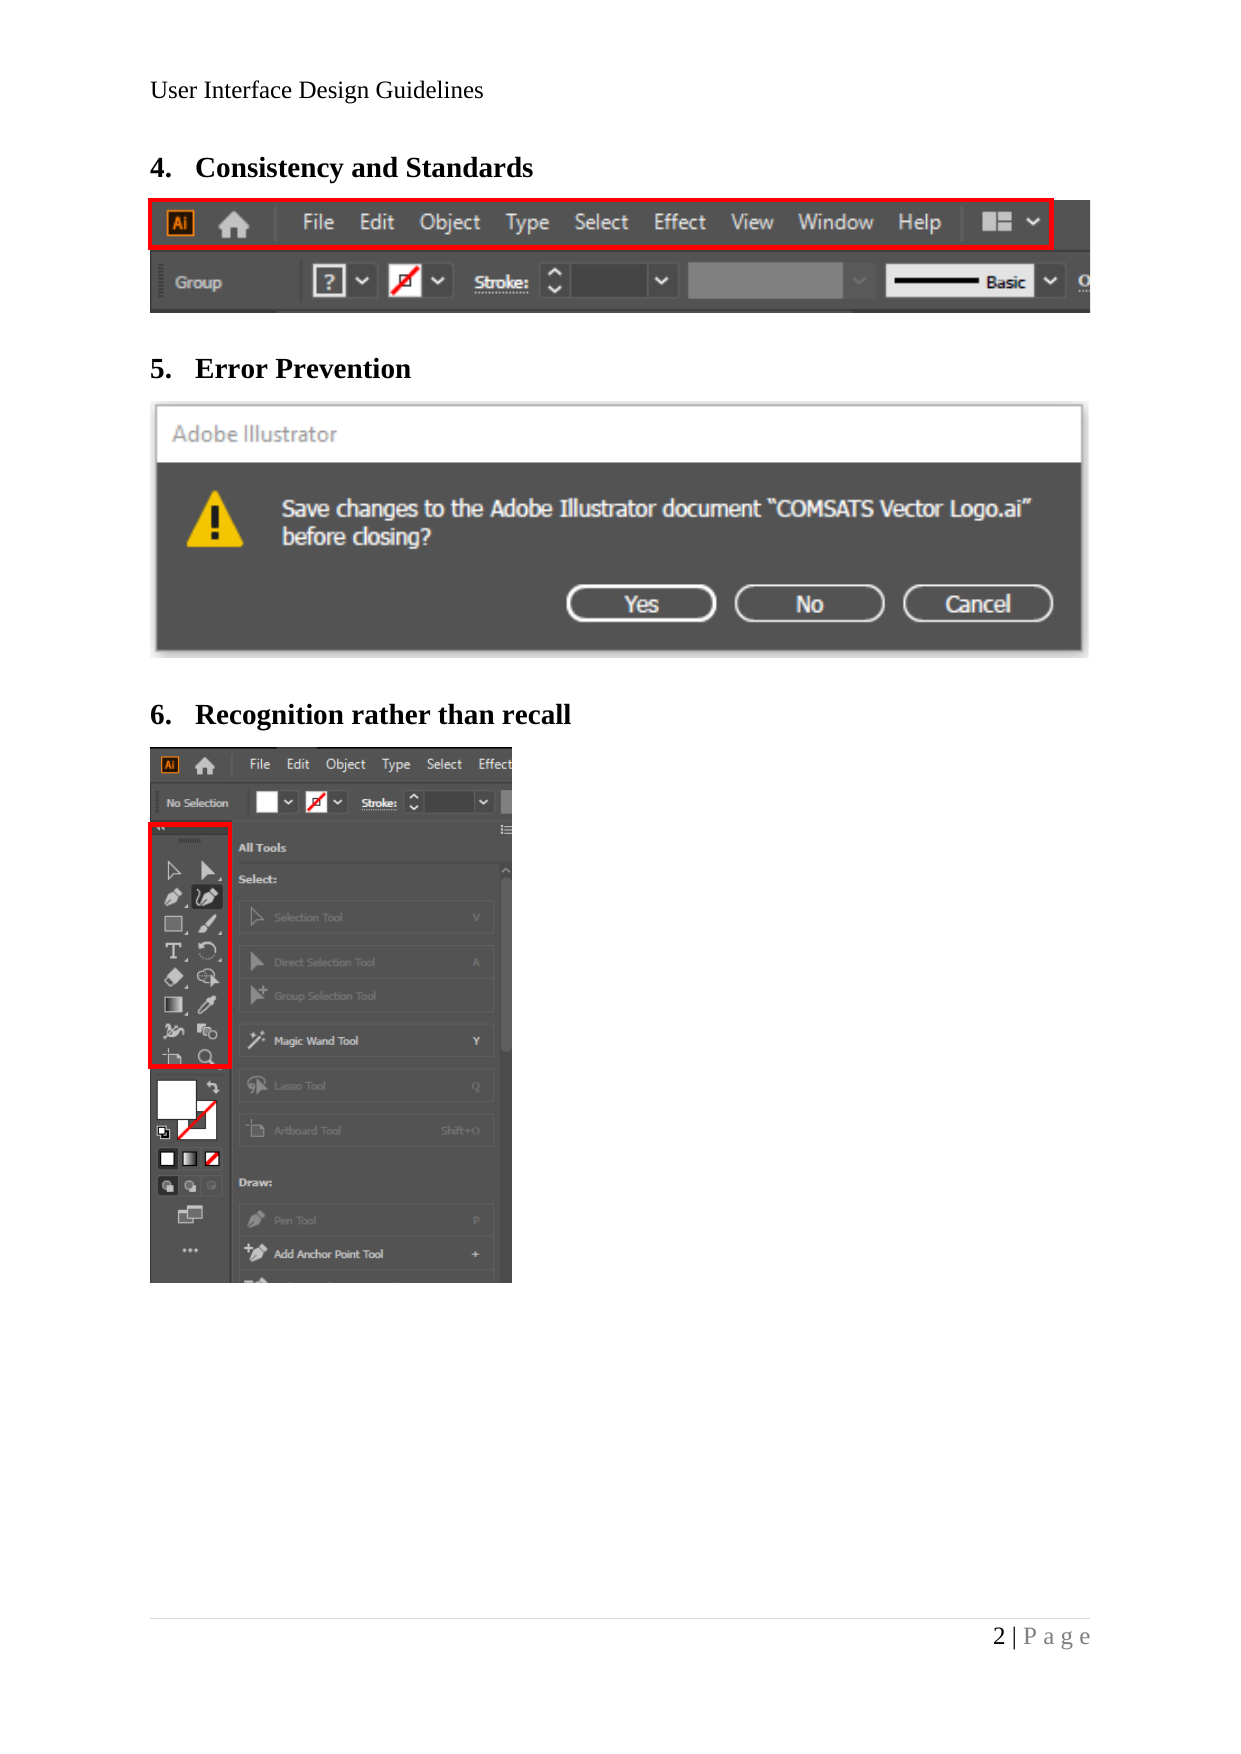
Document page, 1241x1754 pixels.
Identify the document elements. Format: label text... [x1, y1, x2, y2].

picture [150, 747, 512, 1283]
subtitle Recognition rather than recall [150, 697, 1090, 731]
picture [150, 200, 1091, 313]
subtitle Consistency and Standards [150, 150, 1090, 183]
picture [150, 401, 1089, 658]
subtitle Error Prevention [150, 352, 1090, 385]
picture [152, 202, 1049, 245]
picture [152, 827, 228, 1064]
